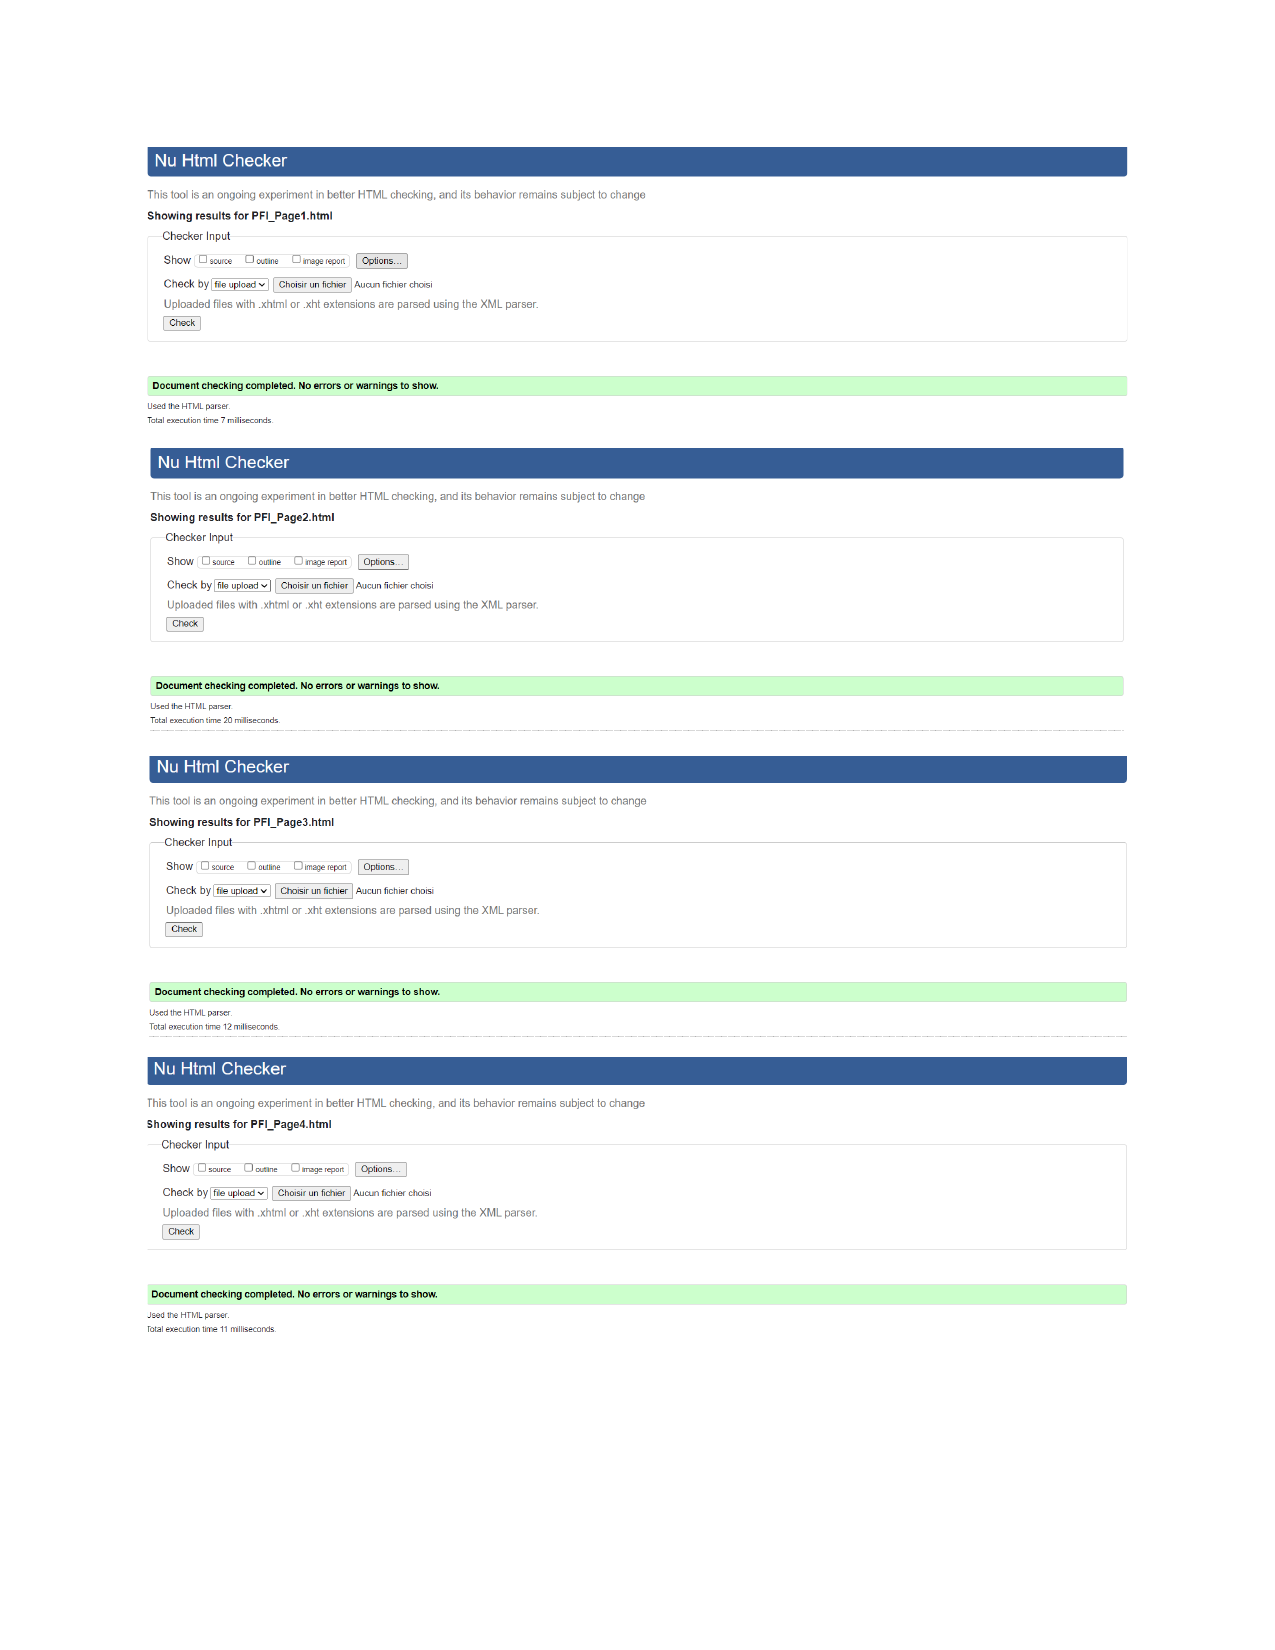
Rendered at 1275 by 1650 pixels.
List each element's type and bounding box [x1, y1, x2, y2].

picture [147, 448, 1128, 738]
picture [147, 147, 1128, 430]
picture [147, 1057, 1128, 1336]
picture [147, 756, 1128, 1039]
